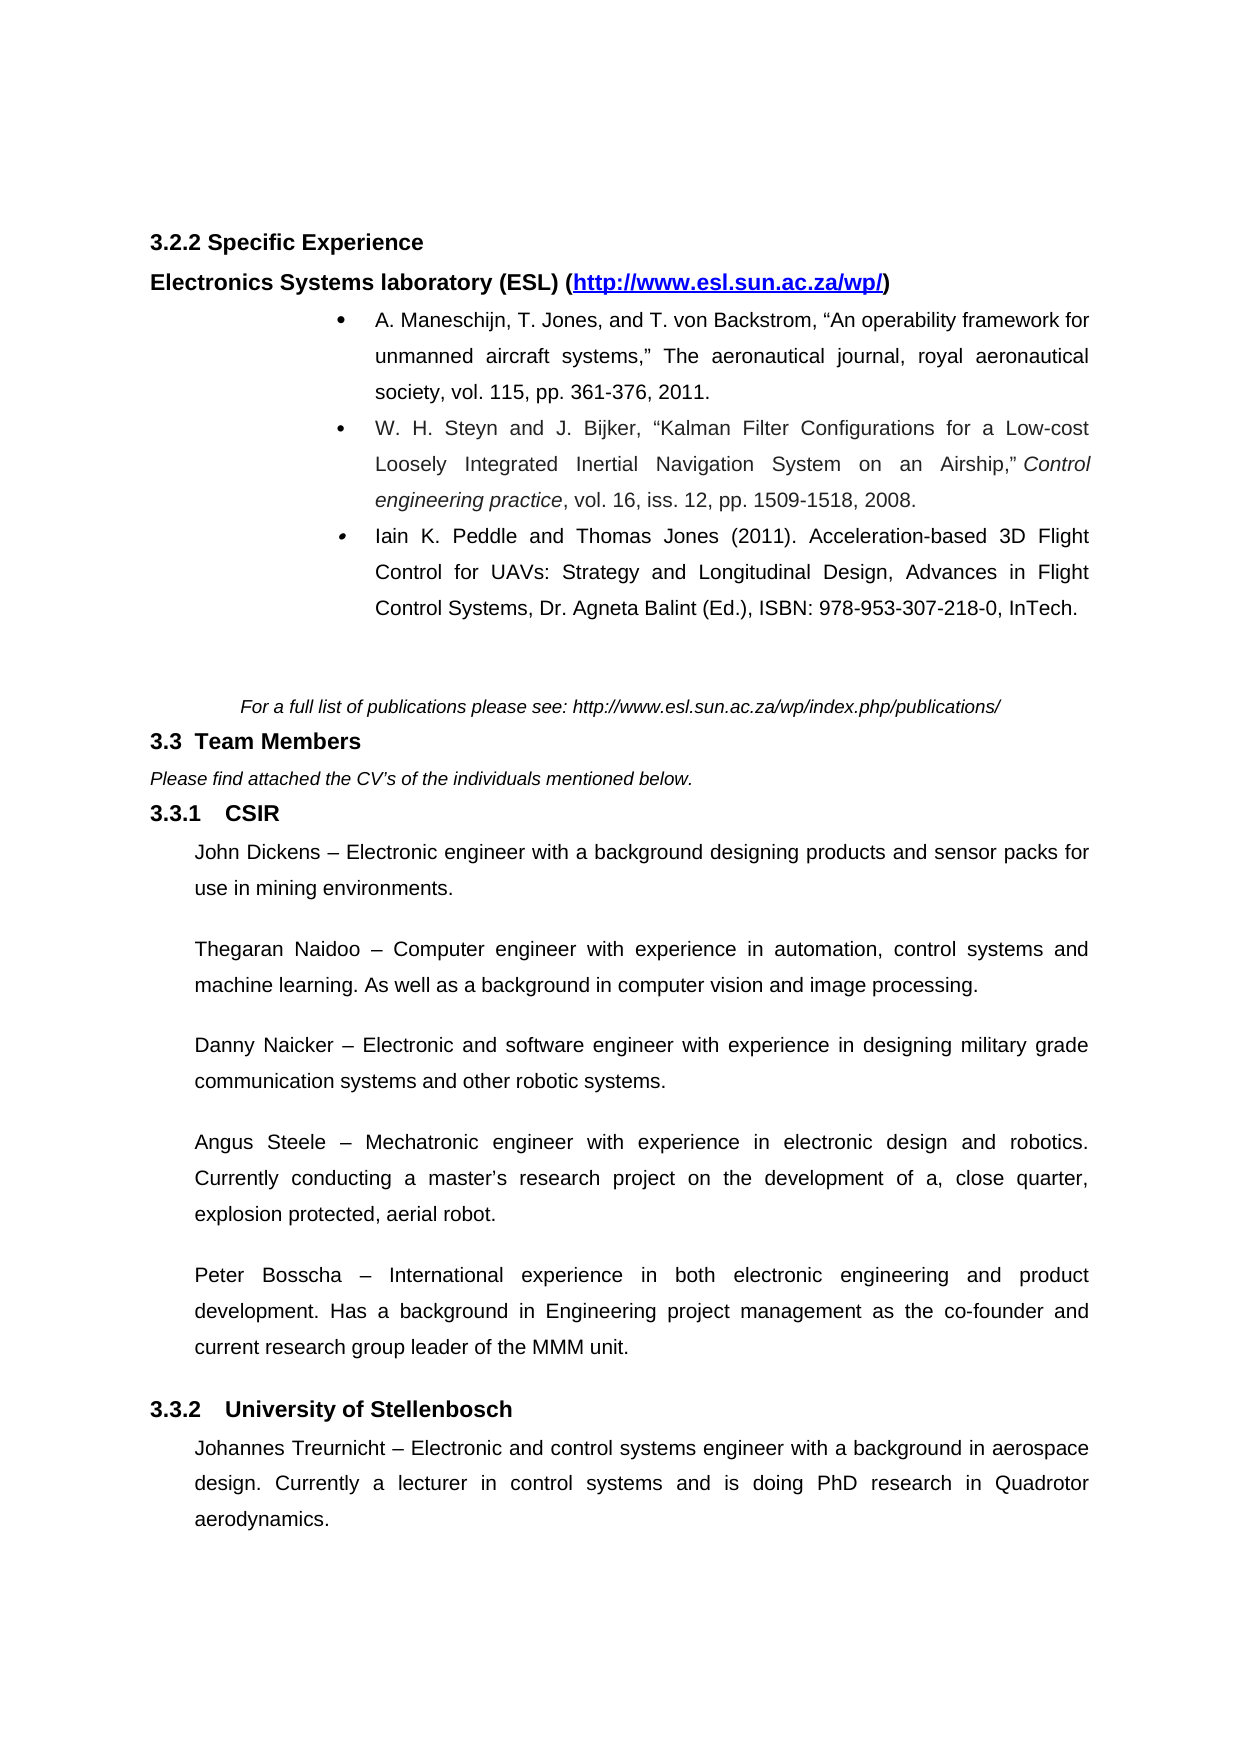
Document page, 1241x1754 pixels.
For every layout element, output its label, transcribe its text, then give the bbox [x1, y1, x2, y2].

list A. Maneschijn, T. Jones, and T. von Backstrom, “An operability framework for unmanned aircraft systems,” The aeronautical journal, royal aeronautical society, vol. 115, pp. 361-376, 2011. [337, 308, 1090, 404]
subtitle University of Stellenbosch [150, 1396, 1090, 1422]
text Johannes Treurnicht – Electronic and control systems engineer with a background in aerospace design. Currently a lecturer in control systems and is doing PhD research in Quadrotor aerodynamics. [194, 1435, 1090, 1531]
list W. H. Steyn and J. Bijker, “Kalman Filter Configurations for a Low-cost Loosely Integrated Inertial Navigation System on an Airship,” Control engineering practice, vol. 16, iss. 12, pp. 1509-1518, 2008. [337, 416, 1090, 512]
subtitle CSIR [150, 800, 1090, 826]
text Angus Steele – Mechatronic engineer with experience in electronic design and robotics. Currently conducting a master’s research project on the development of a, close quarter, explosion protected, aerial robot. [194, 1130, 1090, 1226]
subtitle Team Members [150, 728, 1090, 755]
text John Dickens – Electronic engineer with a background designing products and sensor packs for use in mining environments. [194, 839, 1090, 899]
text For a full list of publications please see: http://www.esl.sun.ac.za/wp/index.php/publications/ [150, 696, 1090, 718]
text Peter Bosscha – International experience in both electronic engineering and product development. Has a background in Engineering project management as the co-founder and current research group leader of the MMM unit. [194, 1263, 1090, 1359]
text Thegaran Naidoo – Computer engineer with experience in automation, control systems and machine learning. As well as a background in computer vision and image processing. [194, 936, 1090, 996]
text Electronics Systems laboratory (ESL) (http://www.esl.sun.ac.za/wp/) [150, 268, 1090, 295]
list Iain K. Peddle and Thomas Jones (2011). Acceleration-based 3D Flight Control for UAVs: Strategy and Longitudinal Design, Advances in Flight Control Systems, Dr. Agneta Balint (Ed.), ISBN: 978-953-307-218-0, InTech. [337, 524, 1090, 619]
text Danny Naicker – Electronic and software engineer with experience in designing military grade communication systems and other robotic systems. [194, 1033, 1090, 1093]
subtitle 3.2.2 Specific Experience [150, 229, 1090, 255]
text Please find attached the CV’s of the individuals mentioned below. [150, 768, 1090, 789]
